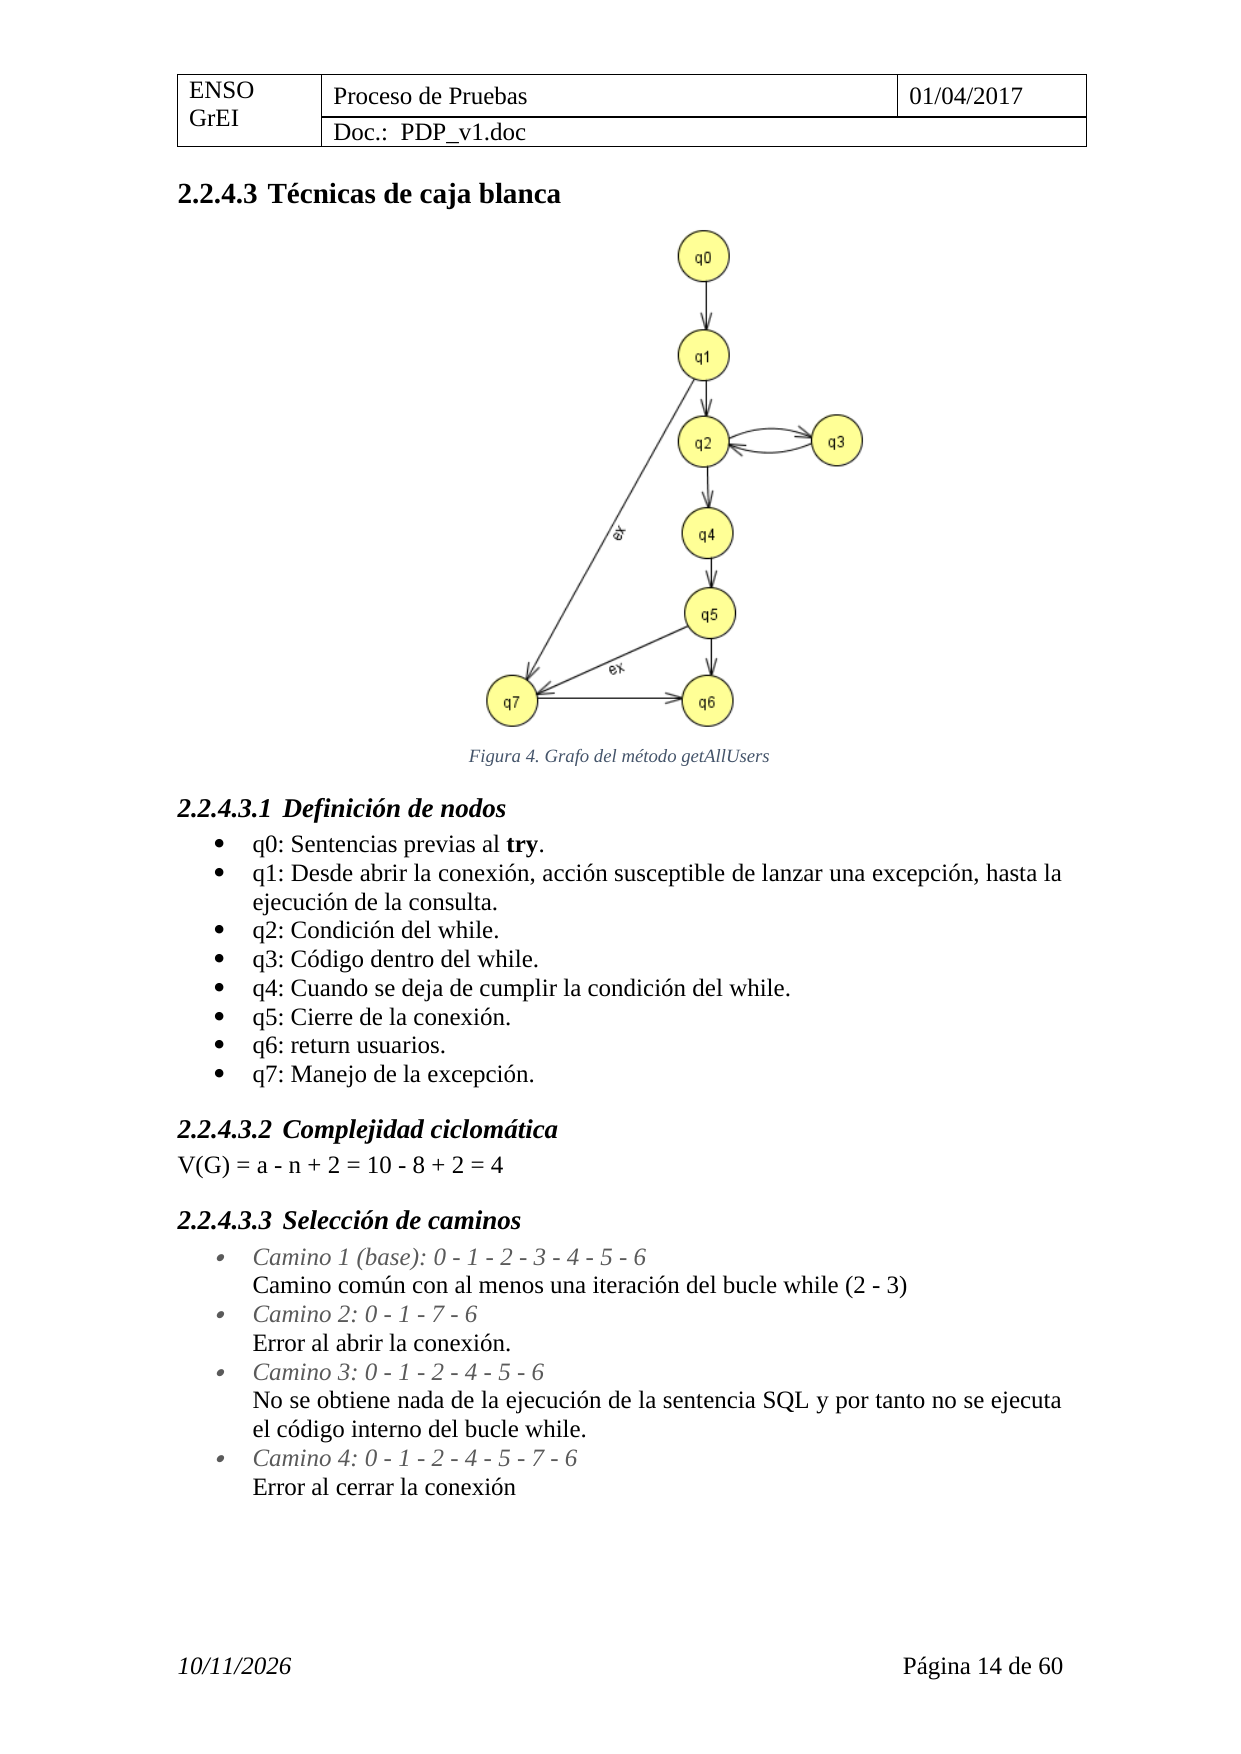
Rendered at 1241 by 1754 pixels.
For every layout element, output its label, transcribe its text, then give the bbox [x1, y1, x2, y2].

subtitle Definición de nodos [177, 792, 1063, 823]
subtitle Selección de caminos [177, 1204, 1063, 1235]
subtitle Complejidad ciclomática [177, 1113, 1063, 1144]
list q6: return usuarios. [215, 1031, 1063, 1059]
list Camino 2: 0 - 1 - 7 - 6 [215, 1299, 1063, 1328]
list q5: Cierre de la conexión. [215, 1002, 1063, 1031]
list q1: Desde abrir la conexión, acción susceptible de lanzar una excepción, hasta la ejecución de la consulta. [215, 858, 1063, 916]
list Error al cerrar la conexión [252, 1472, 1063, 1500]
list Camino 1 (base): 0 - 1 - 2 - 3 - 4 - 5 - 6 [215, 1242, 1063, 1270]
picture [475, 215, 877, 746]
list q7: Manejo de la excepción. [215, 1059, 1063, 1088]
list Camino 4: 0 - 1 - 2 - 4 - 5 - 7 - 6 [215, 1443, 1063, 1472]
list Camino 3: 0 - 1 - 2 - 4 - 5 - 6 [215, 1357, 1063, 1385]
list q0: Sentencias previas al try. [215, 829, 1063, 858]
list Camino común con al menos una iteración del bucle while (2 - 3) [252, 1270, 1063, 1299]
list q2: Condición del while. [215, 916, 1063, 944]
subtitle Técnicas de caja blanca [177, 176, 1063, 209]
list No se obtiene nada de la ejecución de la sentencia SQL y por tanto no se ejecuta el código interno del bucle while. [252, 1385, 1063, 1443]
text V(G) = a - n + 2 = 10 - 8 + 2 = 4 [177, 1150, 1063, 1179]
list q3: Código dentro del while. [215, 944, 1063, 973]
list Error al abrir la conexión. [252, 1328, 1063, 1357]
list q4: Cuando se deja de cumplir la condición del while. [215, 973, 1063, 1002]
